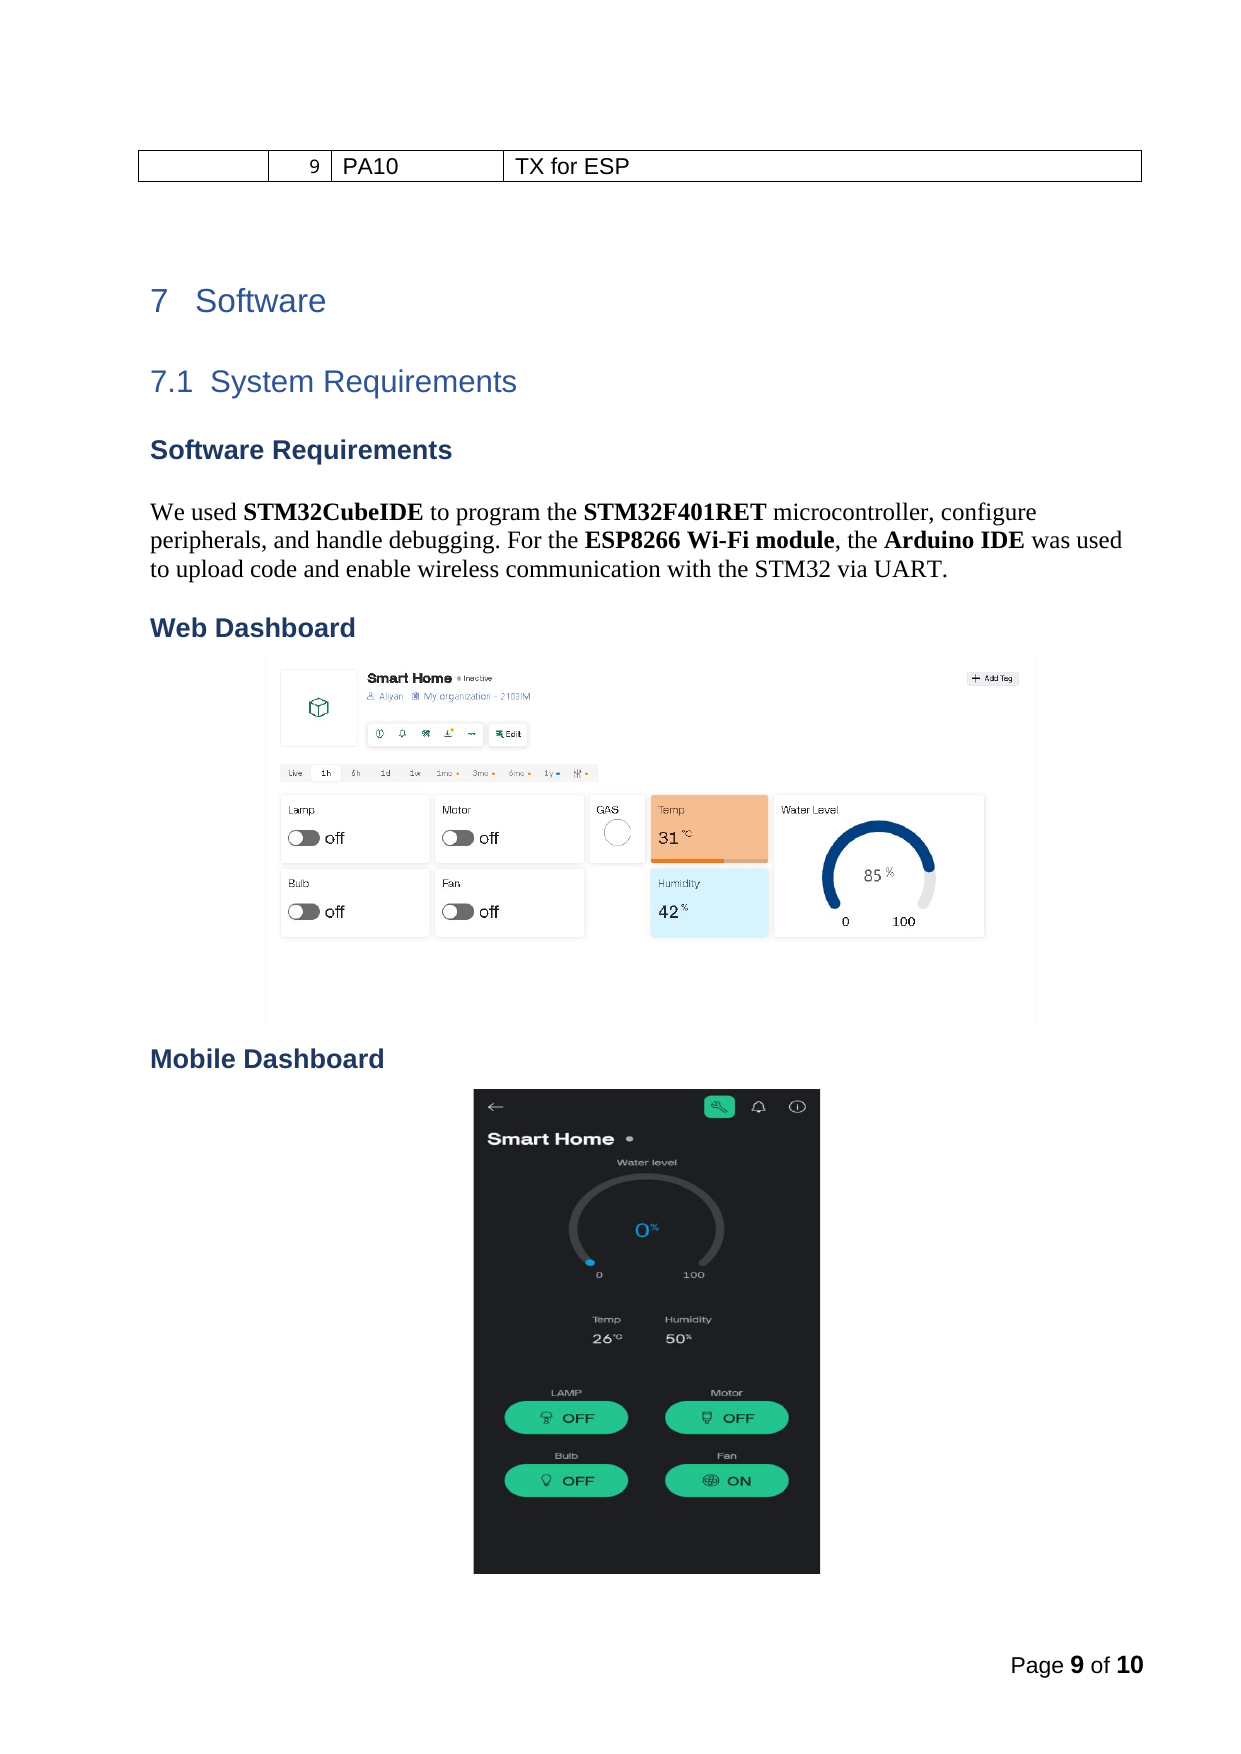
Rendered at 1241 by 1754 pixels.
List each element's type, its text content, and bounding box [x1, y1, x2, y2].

table_cell 9 [269, 151, 331, 181]
subtitle System Requirements [150, 363, 1144, 399]
picture [473, 1089, 821, 1574]
picture [258, 658, 1036, 1025]
table_cell PA10 [332, 151, 503, 181]
text We used STM32CubeIDE to program the STM32F401RET microcontroller, configure peripherals, and handle debugging. For the ESP8266 Wi-Fi module, the Arduino IDE was used to upload code and enable wireless communication with the STM32 via UART. [150, 497, 1144, 583]
subtitle Mobile Dashboard [150, 1043, 1144, 1074]
table_cell TX for ESP [504, 151, 1141, 181]
subtitle Software [150, 281, 1144, 319]
subtitle Web Dashboard [150, 612, 1144, 643]
subtitle Software Requirements [150, 434, 1144, 465]
